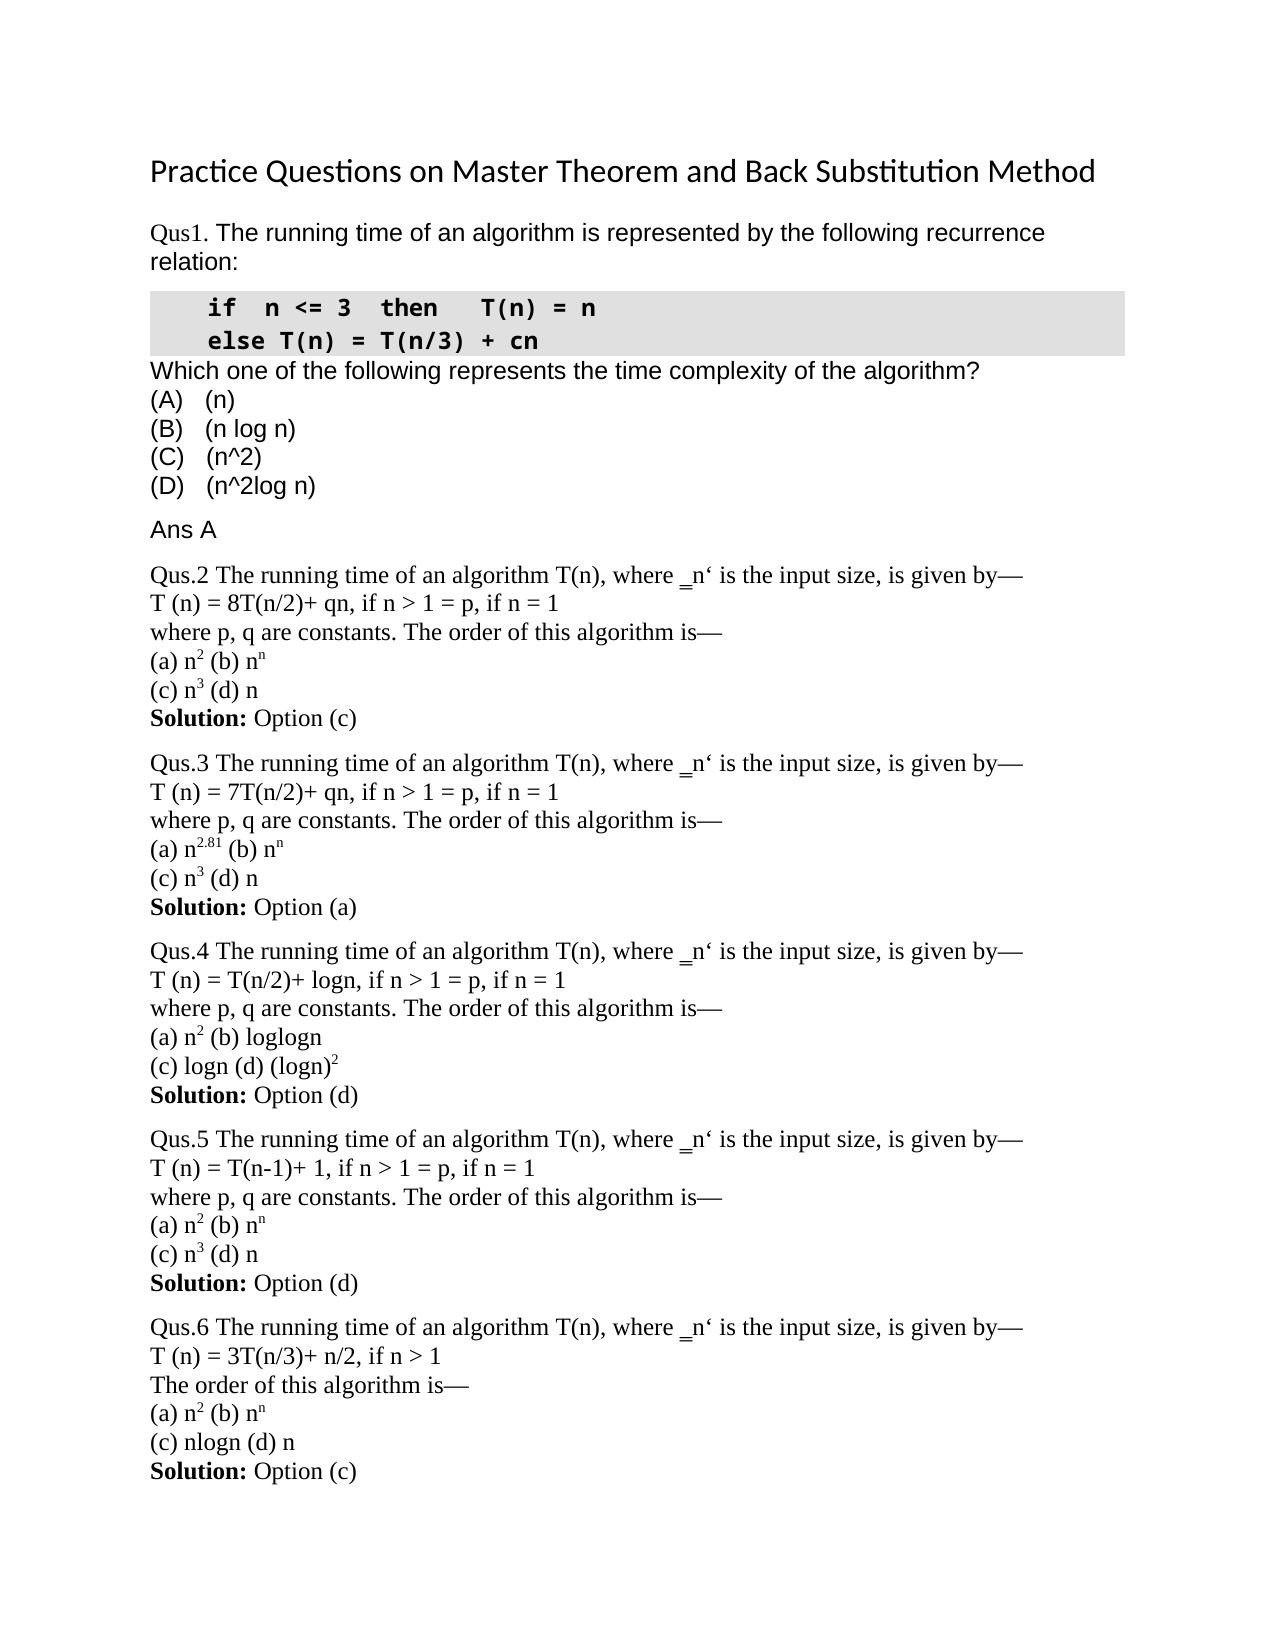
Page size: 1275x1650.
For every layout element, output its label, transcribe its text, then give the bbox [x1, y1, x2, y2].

text (c) n3 (d) n [150, 675, 1125, 703]
text Practice Questions on Master Theorem and Back Substitution Method [150, 150, 1125, 191]
text Qus.5 The running time of an algorithm T(n), where ‗n‘ is the input size, is given by— [150, 1124, 1125, 1153]
text Solution: Option (a) [150, 892, 1125, 920]
text Solution: Option (c) [150, 1456, 1125, 1485]
text T (n) = T(n-1)+ 1, if n > 1 = p, if n = 1 [150, 1153, 1125, 1182]
text if n <= 3 then T(n) = n [150, 291, 1125, 323]
text Solution: Option (d) [150, 1080, 1125, 1108]
text The order of this algorithm is— [150, 1370, 1125, 1398]
text Qus.3 The running time of an algorithm T(n), where ‗n‘ is the input size, is given by— [150, 748, 1125, 777]
text Qus.4 The running time of an algorithm T(n), where ‗n‘ is the input size, is given by— [150, 936, 1125, 965]
text Which one of the following represents the time complexity of the algorithm? (A) (n) (B) (n log n) (C) (n^2) (D) (n^2log n) [150, 356, 1125, 500]
text (a) n2 (b) nn [150, 646, 1125, 675]
text Qus.6 The running time of an algorithm T(n), where ‗n‘ is the input size, is given by— [150, 1312, 1125, 1341]
text (c) logn (d) (logn)2 [150, 1051, 1125, 1080]
text (c) n3 (d) n [150, 863, 1125, 892]
text (a) n2 (b) loglogn [150, 1022, 1125, 1051]
text T (n) = 8T(n/2)+ qn, if n > 1 = p, if n = 1 [150, 588, 1125, 617]
text where p, q are constants. The order of this algorithm is— [150, 993, 1125, 1022]
text Qus.2 The running time of an algorithm T(n), where ‗n‘ is the input size, is given by— [150, 560, 1125, 588]
text (a) n2 (b) nn [150, 1398, 1125, 1427]
text Solution: Option (d) [150, 1268, 1125, 1297]
text (a) n2 (b) nn [150, 1210, 1125, 1239]
text (c) n3 (d) n [150, 1239, 1125, 1268]
text T (n) = 7T(n/2)+ qn, if n > 1 = p, if n = 1 [150, 777, 1125, 805]
text where p, q are constants. The order of this algorithm is— [150, 1182, 1125, 1210]
text Solution: Option (c) [150, 703, 1125, 732]
text Qus1. The running time of an algorithm is represented by the following recurrence relation: [150, 218, 1125, 275]
text else T(n) = T(n/3) + cn [150, 323, 1125, 356]
text T (n) = T(n/2)+ logn, if n > 1 = p, if n = 1 [150, 965, 1125, 993]
text (c) nlogn (d) n [150, 1427, 1125, 1456]
text where p, q are constants. The order of this algorithm is— [150, 617, 1125, 646]
text where p, q are constants. The order of this algorithm is— [150, 805, 1125, 834]
text Ans A [150, 515, 1125, 544]
text T (n) = 3T(n/3)+ n/2, if n > 1 [150, 1341, 1125, 1370]
text (a) n2.81 (b) nn [150, 834, 1125, 863]
